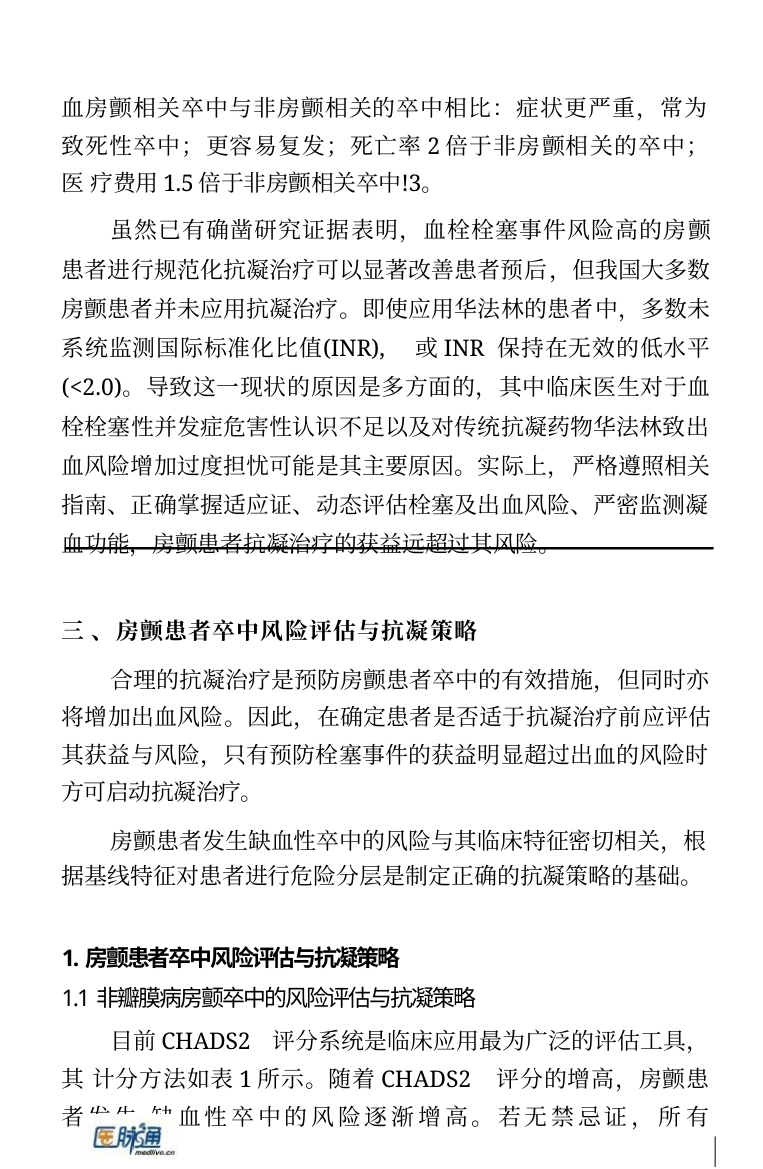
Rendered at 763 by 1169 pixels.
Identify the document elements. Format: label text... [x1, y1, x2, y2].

picture [86, 1114, 179, 1159]
text 血房颤相关卒中与非房颤相关的卒中相比：症状更严重，常为 致死性卒中；更容易复发；死亡率2倍于非房颤相关的卒中；医 疗费用1.5倍于非房颤相关卒中!3。 [61, 90, 709, 199]
text 1. 房颤患者卒中风险评估与抗凝策略 [62, 943, 717, 973]
text 三 、房颤患者卒中风险评估与抗凝策略 [62, 616, 717, 646]
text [61, 1023, 710, 1132]
picture [64, 547, 714, 551]
text 合理的抗凝治疗是预防房颤患者卒中的有效措施，但同时亦 将增加出血风险。因此，在确定患者是否适于抗凝治疗前应评估 其获益与风险，只有预防栓塞事件的获益明显超过出血的风险时 方可启动抗凝治疗。 [61, 662, 711, 807]
text 虽然已有确凿研究证据表明，血栓栓塞事件风险高的房颤 患者进行规范化抗凝治疗可以显著改善患者预后，但我国大多数 房颤患者并未应用抗凝治疗。即使应用华法林的患者中，多数未 系统监测国际标准化比值(INR), 或INR 保持在无效的低水平 (<2.0)。导致这一现状的原因是多方面的，其中临床医生对于血 栓栓塞性并发症危害性认识不足以及对传统抗凝药物华法林致出 血风险增加过度担忧可能是其主要原因。实际上，严格遵照相关 指南、正确掌握适应证、动态评估栓塞及出血风险、严密监测凝 血功能，房颤患者抗凝治疗的获益远超过其风险。 [61, 213, 711, 559]
text 房颤患者发生缺血性卒中的风险与其临床特征密切相关，根 据基线特征对患者进行危险分层是制定正确的抗凝策略的基础。 [61, 823, 708, 891]
text 1.1 非瓣膜病房颤卒中的风险评估与抗凝策略 [61, 982, 717, 1013]
